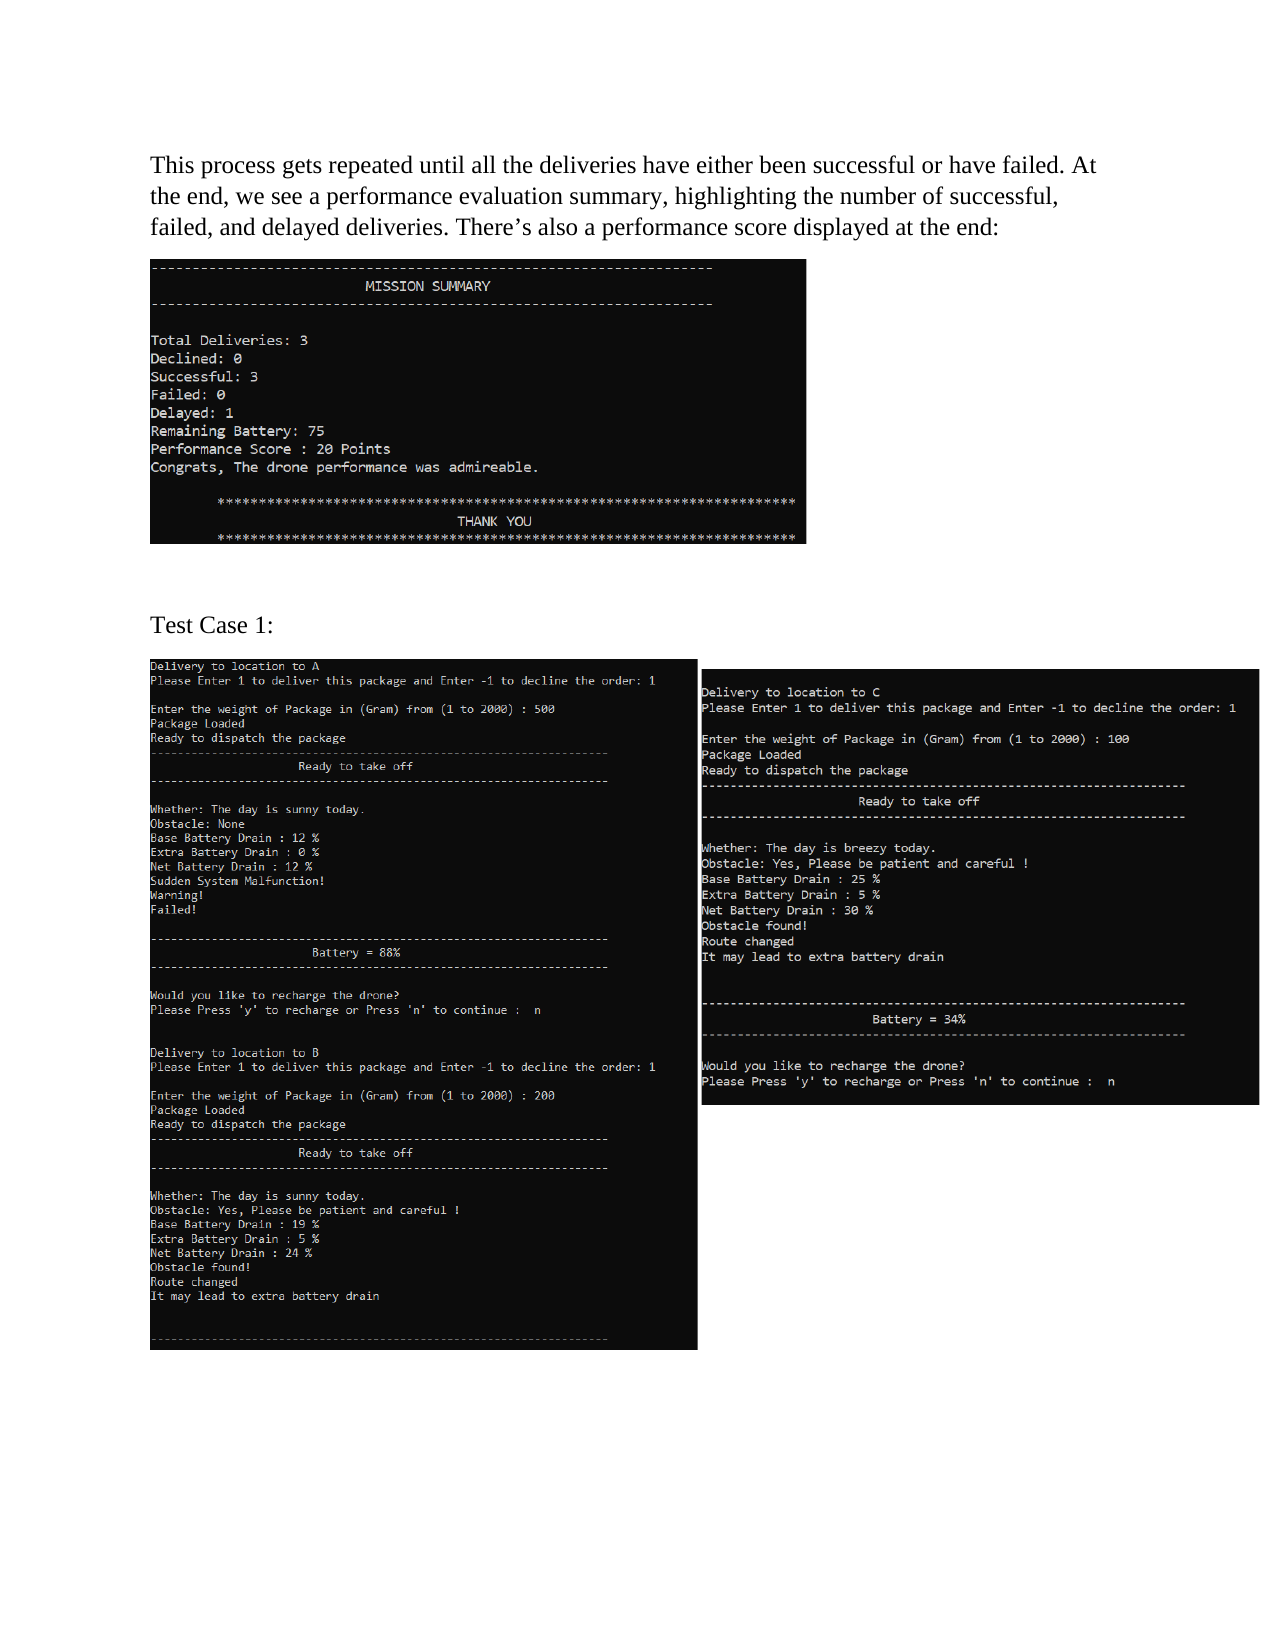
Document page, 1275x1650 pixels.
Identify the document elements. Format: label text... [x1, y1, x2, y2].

picture [701, 669, 1260, 1105]
picture [150, 259, 807, 544]
picture [150, 658, 698, 1350]
text This process gets repeated until all the deliveries have either been successful or have failed. At the end, we see a performance evaluation summary, highlighting the number of successful, failed, and delayed deliveries. There’s also a performance score displayed at the end: [150, 150, 1125, 241]
text Test Case 1: [150, 611, 1125, 639]
